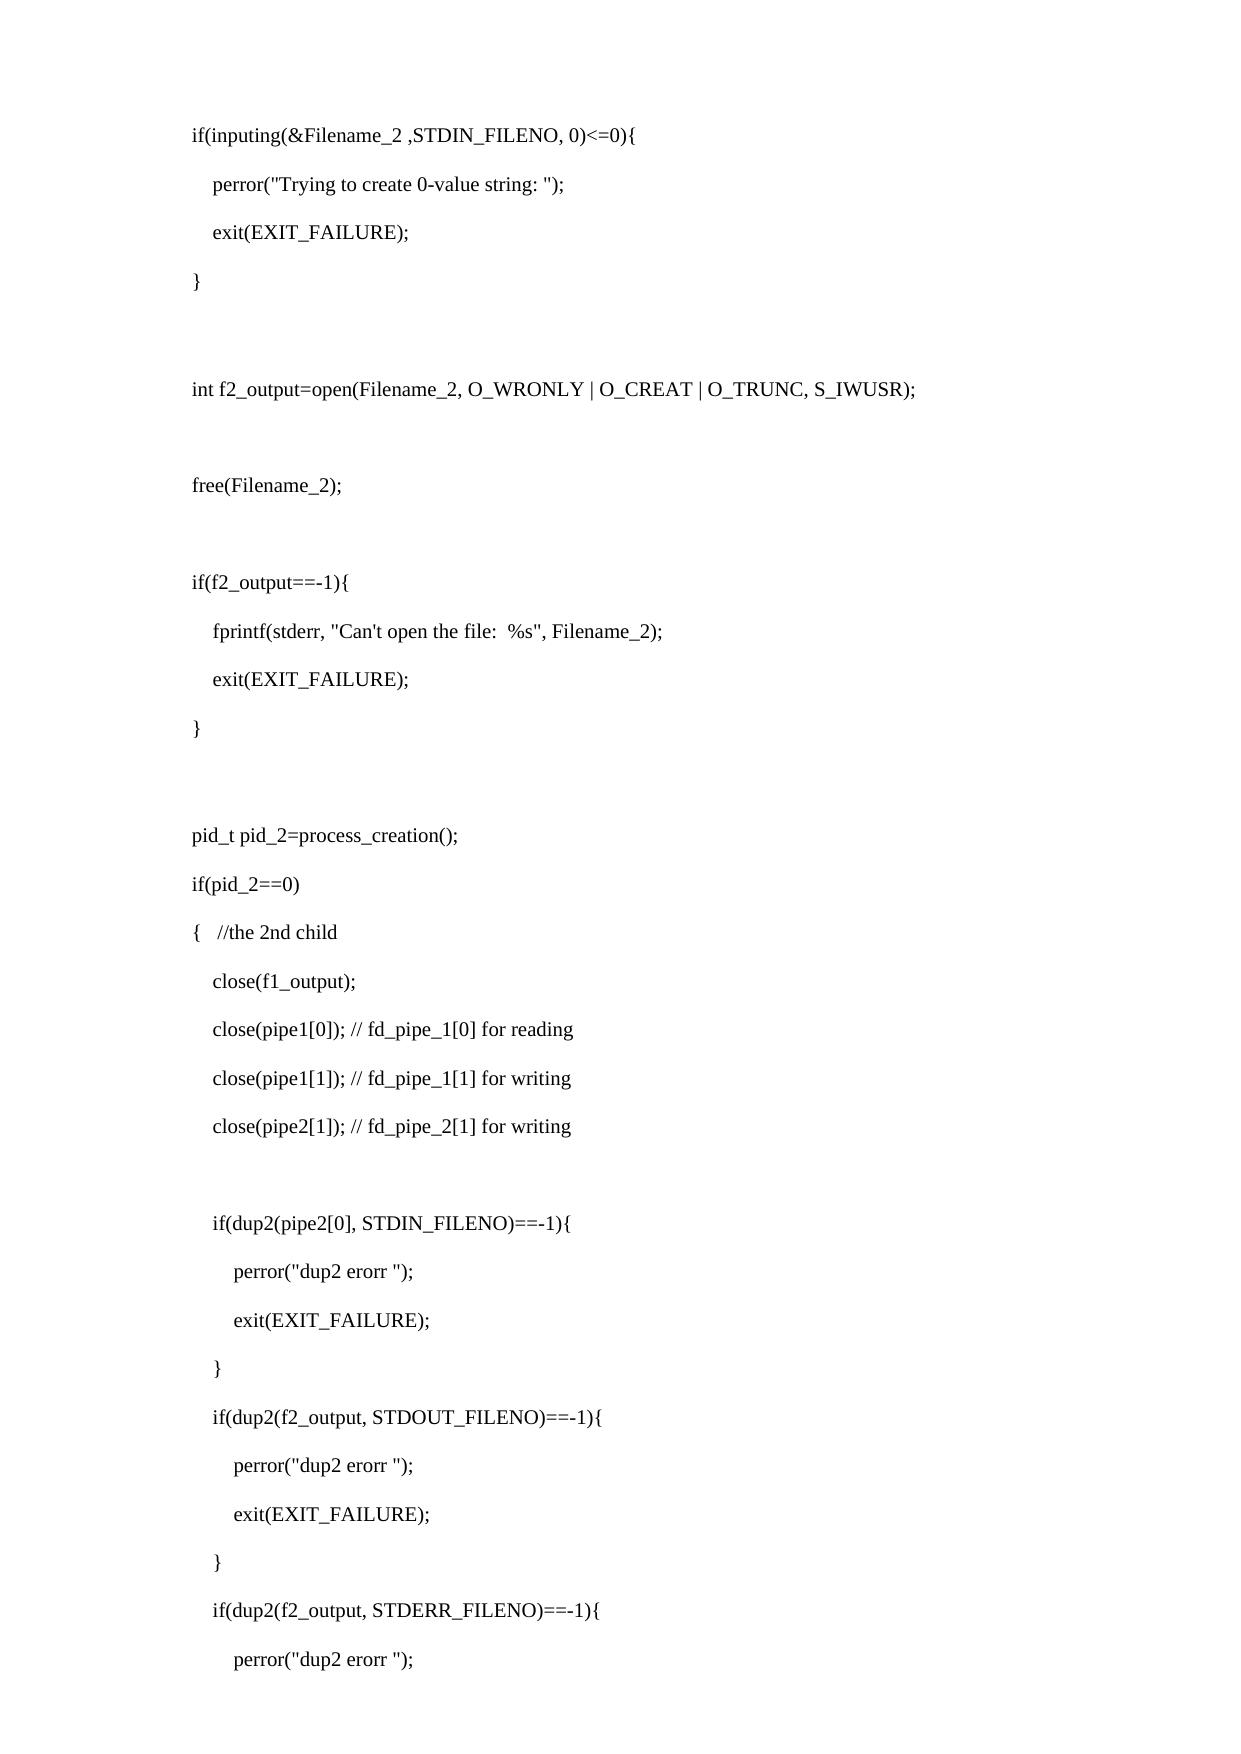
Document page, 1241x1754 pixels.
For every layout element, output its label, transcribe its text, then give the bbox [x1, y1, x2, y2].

text if(pid_2==0) [150, 872, 1147, 896]
text if(dup2(f2_output, STDOUT_FILENO)==-1){ [150, 1405, 1147, 1429]
text pid_t pid_2=process_creation(); [150, 823, 1147, 847]
text perror("Trying to create 0-value string: "); [150, 172, 1147, 196]
text fprintf(stderr, "Can't open the file: %s", Filename_2); [150, 619, 1147, 643]
text exit(EXIT_FAILURE); [150, 667, 1147, 691]
text } [150, 1356, 1147, 1380]
text } [150, 269, 1147, 293]
text exit(EXIT_FAILURE); [150, 1308, 1147, 1332]
text if(dup2(pipe2[0], STDIN_FILENO)==-1){ [150, 1211, 1147, 1235]
text close(pipe1[1]); // fd_pipe_1[1] for writing [150, 1066, 1147, 1090]
text exit(EXIT_FAILURE); [150, 1502, 1147, 1526]
text perror("dup2 erorr "); [150, 1259, 1147, 1283]
text perror("dup2 erorr "); [150, 1647, 1147, 1671]
text close(pipe2[1]); // fd_pipe_2[1] for writing [150, 1114, 1147, 1138]
text } [150, 1550, 1147, 1574]
text if(dup2(f2_output, STDERR_FILENO)==-1){ [150, 1598, 1147, 1622]
text close(pipe1[0]); // fd_pipe_1[0] for reading [150, 1017, 1147, 1041]
text close(f1_output); [150, 969, 1147, 993]
text { //the 2nd child [150, 920, 1147, 944]
text int f2_output=open(Filename_2, O_WRONLY | O_CREAT | O_TRUNC, S_IWUSR); [150, 377, 1147, 401]
text exit(EXIT_FAILURE); [150, 220, 1147, 244]
text free(Filename_2); [150, 473, 1147, 497]
text if(inputing(&Filename_2 ,STDIN_FILENO, 0)<=0){ [150, 123, 1147, 147]
text if(f2_output==-1){ [150, 570, 1147, 594]
text perror("dup2 erorr "); [150, 1453, 1147, 1477]
text } [150, 716, 1147, 740]
